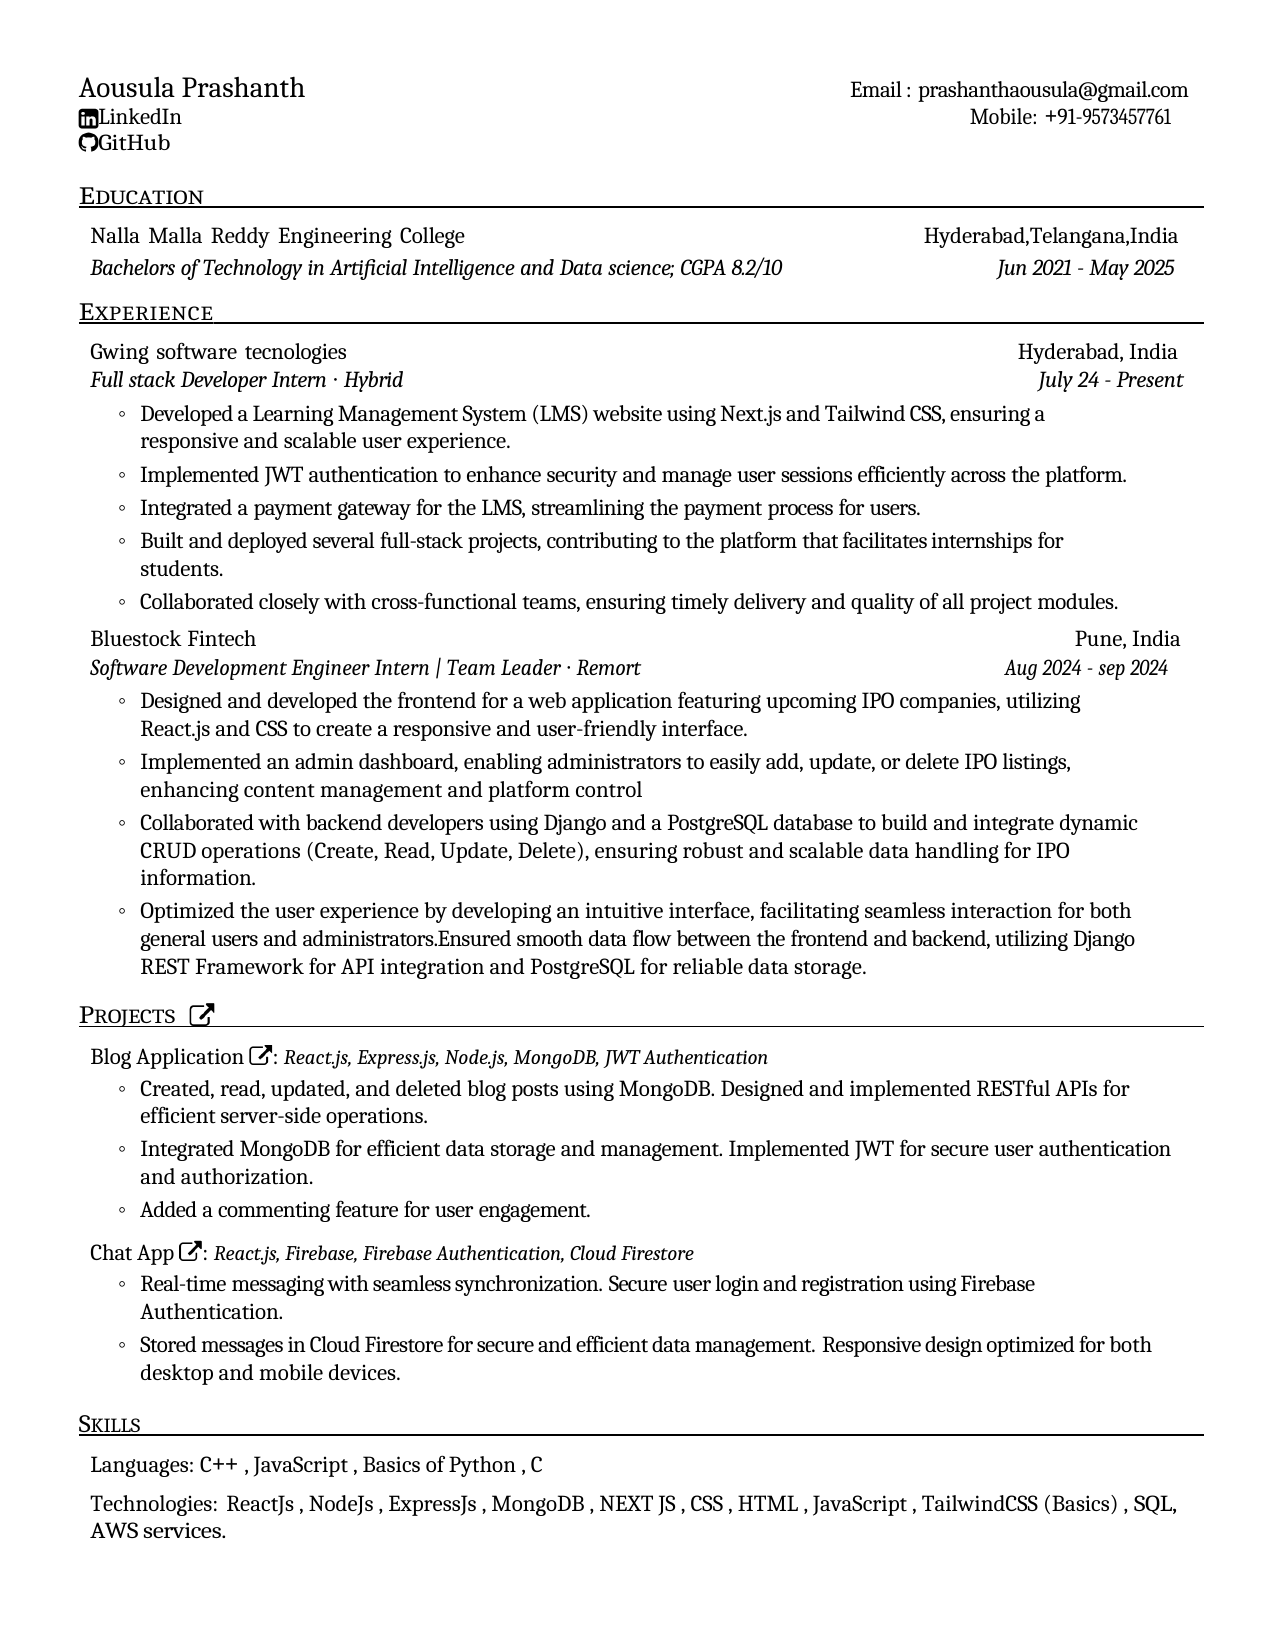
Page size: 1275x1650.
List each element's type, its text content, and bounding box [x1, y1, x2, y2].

list Developed a Learning Management System (LMS) website using Next.js and Tailwind CSS, ensuring a responsive and scalable user experience. [118, 400, 1090, 454]
subtitle Skills [79, 1410, 1237, 1439]
text Languages: C++ , JavaScript , Basics of Python , C [90, 1448, 1237, 1479]
picture [249, 1045, 273, 1065]
subtitle Experience [79, 298, 1237, 326]
list Implemented an admin dashboard, enabling administrators to easily add, update, or delete IPO listings, enhancing content management and platform control [118, 748, 1099, 803]
text GitHub [98, 131, 1237, 156]
text Nalla Malla Reddy Engineering College Hyderabad,Telangana,India [90, 223, 1237, 249]
list Implemented JWT authentication to enhance security and manage user sessions efficiently across the platform. [118, 461, 1237, 488]
list Created, read, updated, and deleted blog posts using MongoDB. Designed and implemented RESTful APIs for efficient server-side operations. [118, 1074, 1164, 1129]
text Technologies: ReactJs , NodeJs , ExpressJs , MongoDB , NEXT JS , CSS , HTML , JavaScript , TailwindCSS (Basics) , SQL, AWS services. [90, 1491, 1211, 1545]
list Designed and developed the frontend for a web application featuring upcoming IPO companies, utilizing React.js and CSS to create a responsive and user-friendly interface. [118, 687, 1117, 742]
list Integrated MongoDB for efficient data storage and management. Implemented JWT for secure user authentication and authorization. [118, 1135, 1204, 1190]
subtitle Projects [79, 1001, 1237, 1030]
list Collaborated closely with cross-functional teams, ensuring timely delivery and quality of all project modules. [118, 588, 1237, 615]
list Stored messages in Cloud Firestore for secure and efficient data management. Responsive design optimized for both desktop and mobile devices. [118, 1331, 1166, 1386]
list Optimized the user experience by developing an intuitive interface, facilitating seamless interaction for both general users and administrators.Ensured smooth data flow between the frontend and backend, utilizing Django REST Framework for API integration and PostgreSQL for reliable data storage. [118, 897, 1181, 980]
text Aousula Prashanth Email : prashanthaousula@gmail.com LinkedIn Mobile: +91-9573457761 [79, 74, 1204, 131]
text Software Development Engineer Intern | Team Leader · Remort Aug 2024 - sep 2024 [90, 654, 1237, 681]
text Bachelors of Technology in Artificial Intelligence and Data science; CGPA 8.2/10 Jun 2021 - May 2025 [90, 250, 1237, 282]
text Blog Application : React.js, Express.js, Node.js, MongoDB, JWT Authentication [90, 1044, 1237, 1070]
subtitle Education [79, 182, 1237, 211]
text Gwing software tecnologies Hyderabad, India [90, 338, 1237, 365]
list Collaborated with backend developers using Django and a PostgreSQL database to build and integrate dynamic CRUD operations (Create, Read, Update, Delete), ensuring robust and scalable data handling for IPO information. [118, 809, 1176, 891]
picture [179, 1240, 202, 1261]
picture [78, 132, 99, 152]
list Integrated a payment gateway for the LMS, streamlining the payment process for users. [118, 494, 1237, 521]
list Built and deployed several full-stack projects, contributing to the platform that facilitates internships for students. [118, 527, 1108, 582]
list Real-time messaging with seamless synchronization. Secure user login and registration using Firebase Authentication. [118, 1270, 1080, 1325]
list Added a commenting feature for user engagement. [118, 1196, 1237, 1223]
text Full stack Developer Intern · Hybrid July 24 - Present [90, 366, 1237, 393]
text Chat App : React.js, Firebase, Firebase Authentication, Cloud Firestore [90, 1240, 1237, 1266]
text Bluestock Fintech Pune, India [90, 626, 1237, 652]
